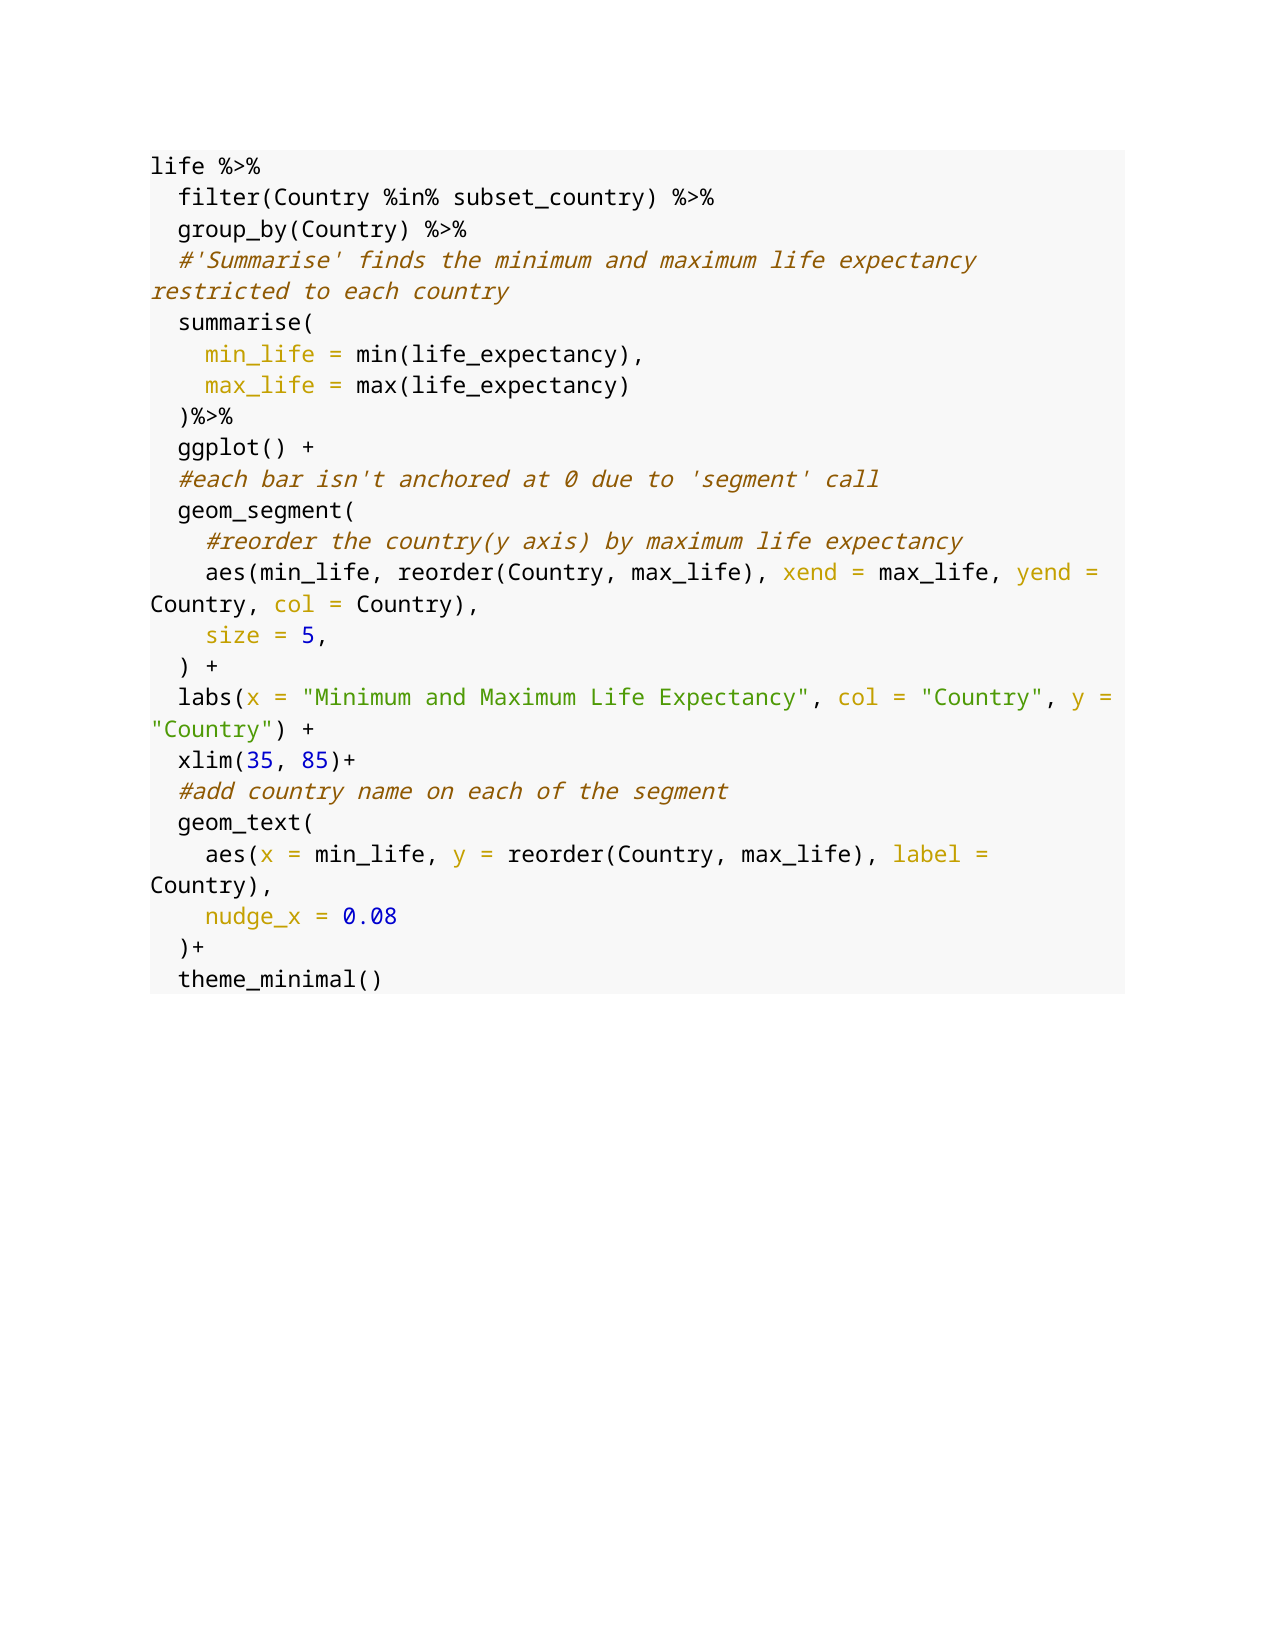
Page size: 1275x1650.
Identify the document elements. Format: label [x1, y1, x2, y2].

text [150, 150, 1125, 994]
